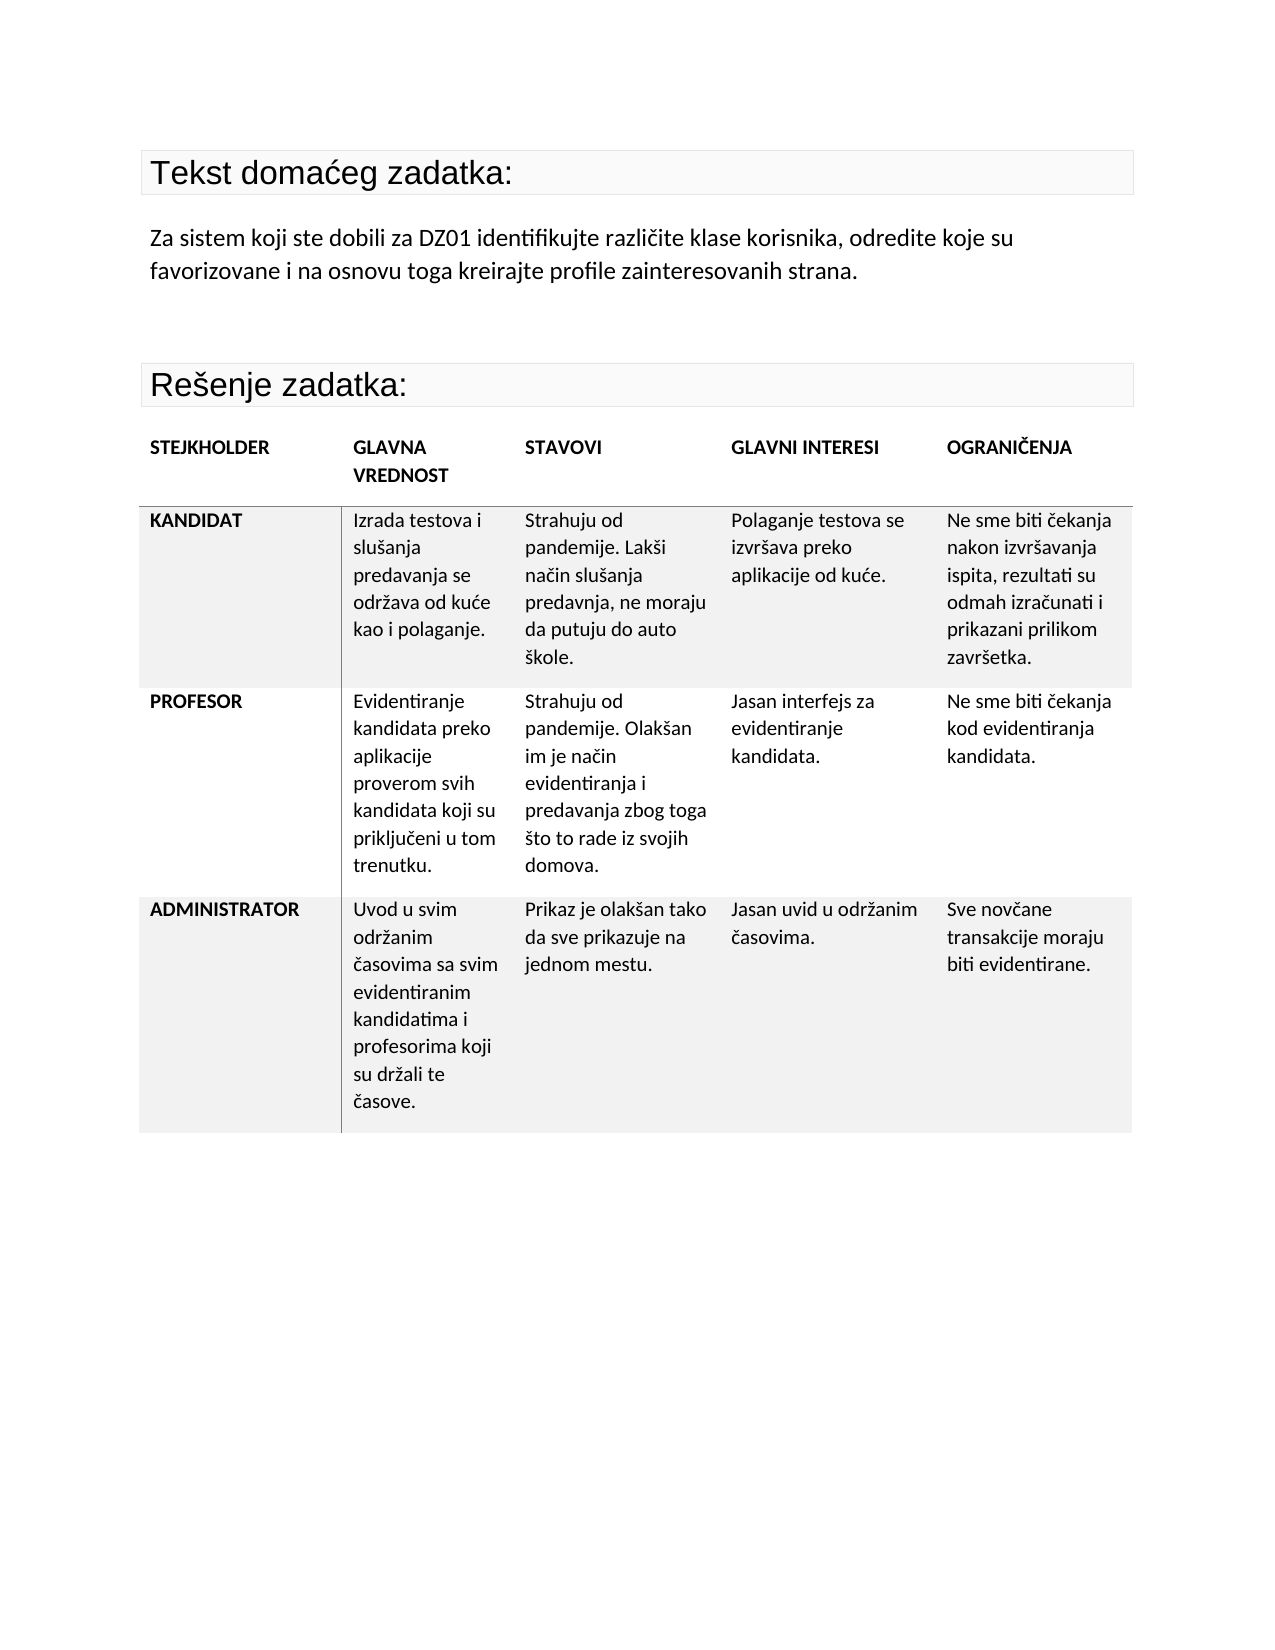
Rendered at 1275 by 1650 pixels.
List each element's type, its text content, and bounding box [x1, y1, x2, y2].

table_header stejkholder [139, 434, 342, 506]
table_cell Jasan interfejs za evidentiranje kandidata. [720, 688, 936, 897]
table_cell Strahuju od pandemije. Olakšan im je način evidentiranja i predavanja zbog toga što to rade iz svojih domova. [514, 688, 720, 897]
table_cell Kandidat [139, 507, 341, 688]
table_header Stavovi [514, 434, 720, 506]
table_cell Profesor [139, 688, 341, 897]
table_cell Evidentiranje kandidata preko aplikacije proverom svih kandidata koji su priključeni u tom trenutku. [342, 688, 514, 897]
table_cell Strahuju od pandemije. Lakši način slušanja predavnja, ne moraju da putuju do auto škole. [514, 507, 720, 688]
table_header Glavni interesi [720, 434, 936, 506]
subtitle Tekst domaćeg zadatka: [142, 151, 1133, 194]
subtitle Rešenje zadatka: [142, 364, 1133, 406]
text Za sistem koji ste dobili za DZ01 identifikujte različite klase korisnika, odredite koje su favorizovane i na osnovu toga kreirajte profile zainteresovanih strana. [150, 222, 1125, 285]
table_header Glavna vrednost [342, 434, 514, 506]
table_header Ograničenja [936, 434, 1132, 506]
table_cell Uvod u svim održanim časovima sa svim evidentiranim kandidatima i profesorima koji su držali te časove. [342, 897, 514, 1133]
table_cell Ne sme biti čekanja nakon izvršavanja ispita, rezultati su odmah izračunati i prikazani prilikom završetka. [936, 507, 1132, 688]
table_cell Jasan uvid u održanim časovima. [720, 897, 936, 1133]
table_cell Polaganje testova se izvršava preko aplikacije od kuće. [720, 507, 936, 688]
table_cell Administrator [139, 897, 341, 1133]
table_cell Izrada testova i slušanja predavanja se održava od kuće kao i polaganje. [342, 507, 514, 688]
table_cell Prikaz je olakšan tako da sve prikazuje na jednom mestu. [514, 897, 720, 1133]
table_cell Sve novčane transakcije moraju biti evidentirane. [936, 897, 1132, 1133]
table_cell Ne sme biti čekanja kod evidentiranja kandidata. [936, 688, 1132, 897]
